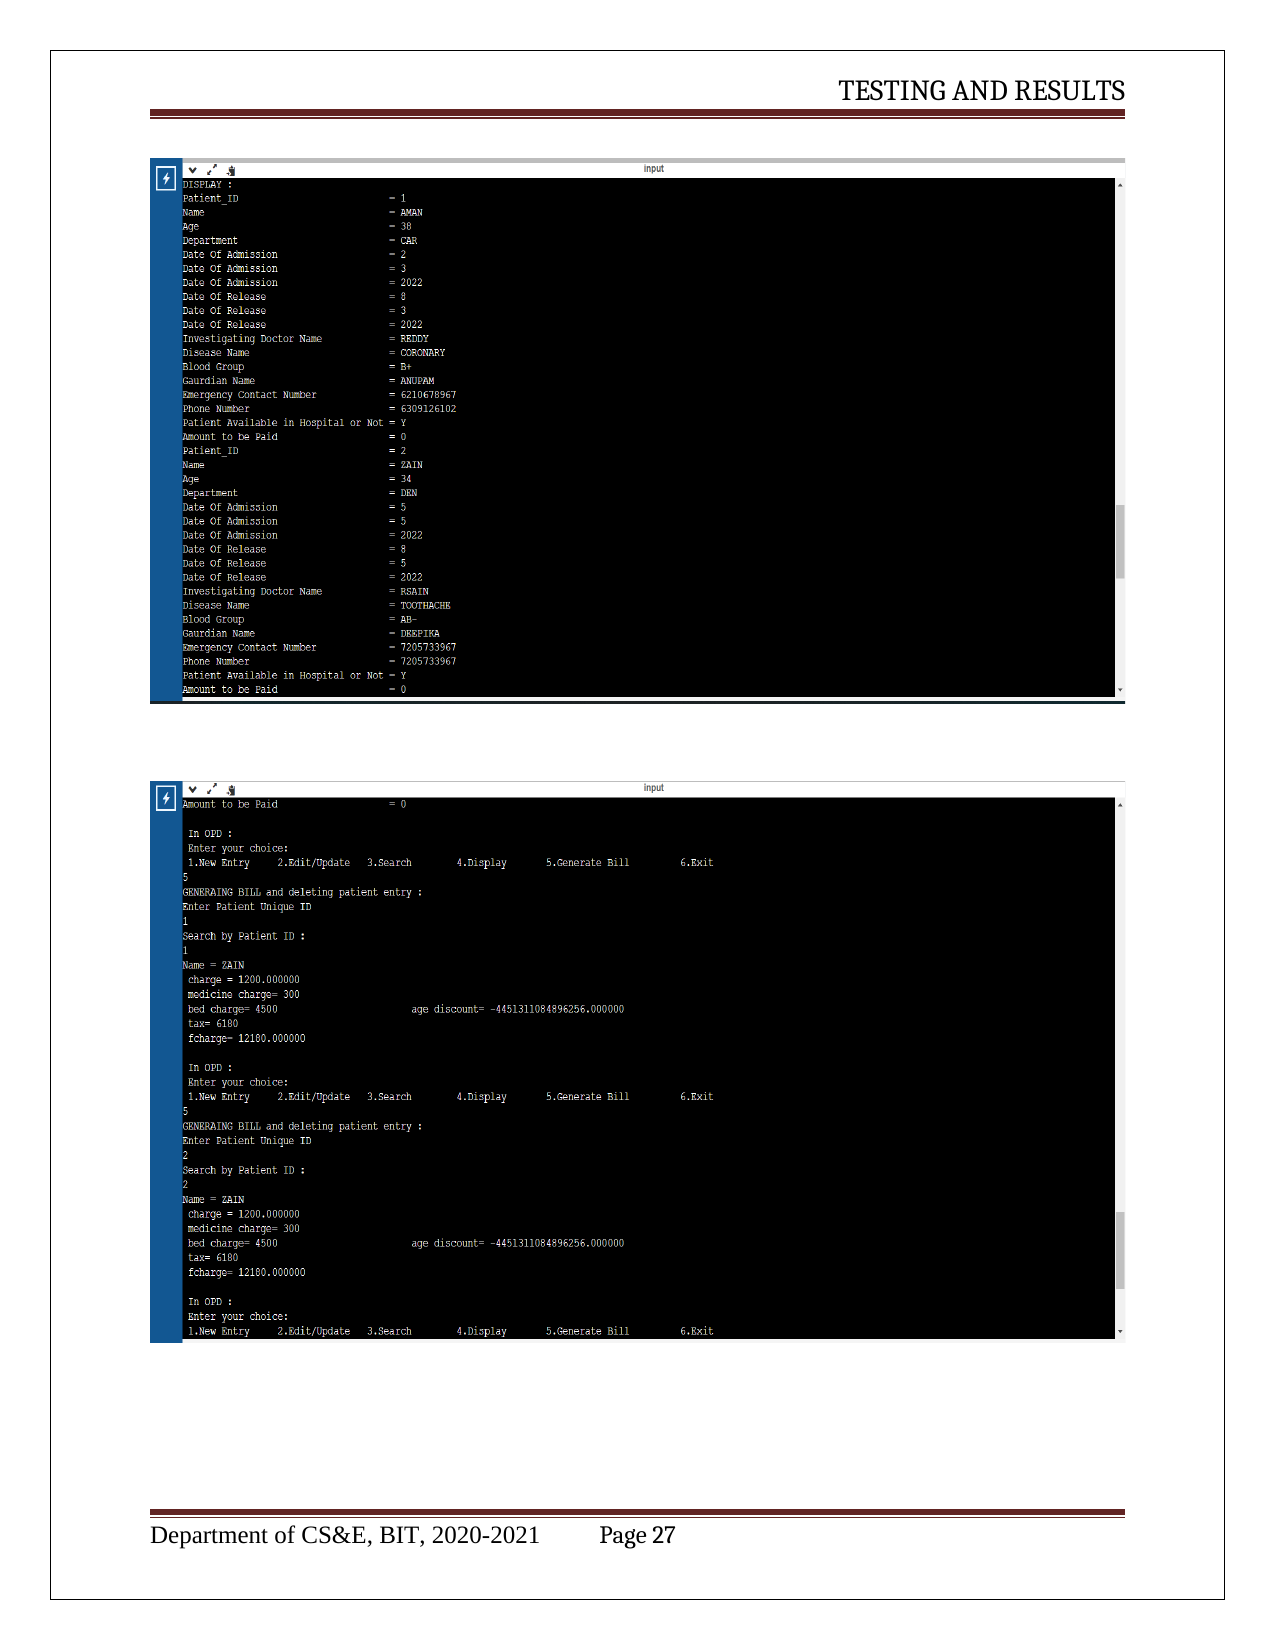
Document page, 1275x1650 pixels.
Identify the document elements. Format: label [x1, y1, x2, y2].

picture [150, 781, 1125, 1343]
picture [150, 158, 1125, 704]
